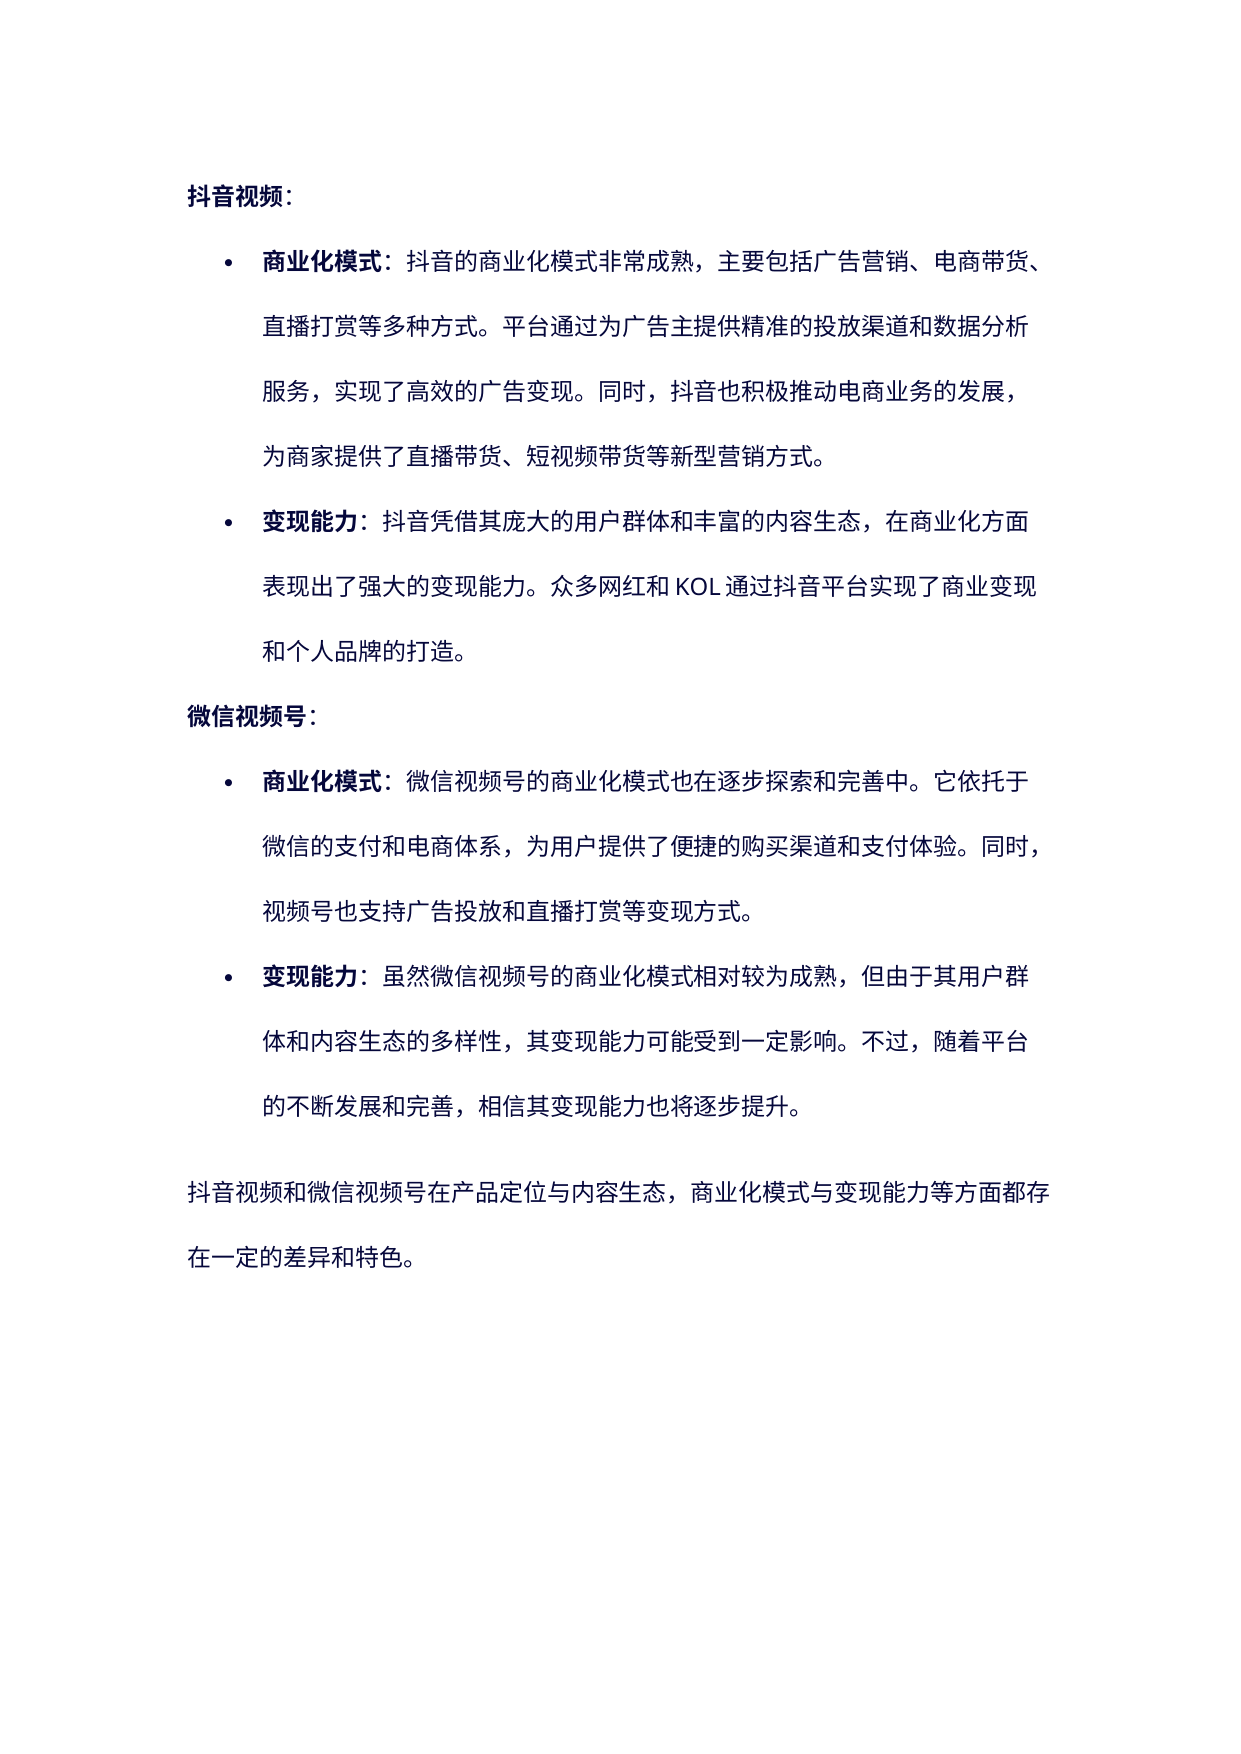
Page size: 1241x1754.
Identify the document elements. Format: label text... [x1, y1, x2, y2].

list 商业化模式：抖音的商业化模式非常成熟，主要包括广告营销、电商带货、直播打赏等多种方式。平台通过为广告主提供精准的投放渠道和数据分析服务，实现了高效的广告变现。同时，抖音也积极推动电商业务的发展，为商家提供了直播带货、短视频带货等新型营销方式。 [225, 227, 1053, 487]
text 抖音视频和微信视频号在产品定位与内容生态，商业化模式与变现能力等方面都存在一定的差异和特色。 [187, 1159, 1053, 1289]
list 商业化模式：微信视频号的商业化模式也在逐步探索和完善中。它依托于微信的支付和电商体系，为用户提供了便捷的购买渠道和支付体验。同时，视频号也支持广告投放和直播打赏等变现方式。 [225, 747, 1053, 942]
list 变现能力：抖音凭借其庞大的用户群体和丰富的内容生态，在商业化方面表现出了强大的变现能力。众多网红和KOL通过抖音平台实现了商业变现和个人品牌的打造。 [225, 487, 1053, 682]
text 抖音视频： [187, 162, 1053, 227]
list 变现能力：虽然微信视频号的商业化模式相对较为成熟，但由于其用户群体和内容生态的多样性，其变现能力可能受到一定影响。不过，随着平台的不断发展和完善，相信其变现能力也将逐步提升。 [225, 942, 1053, 1137]
text 微信视频号： [187, 682, 1053, 747]
